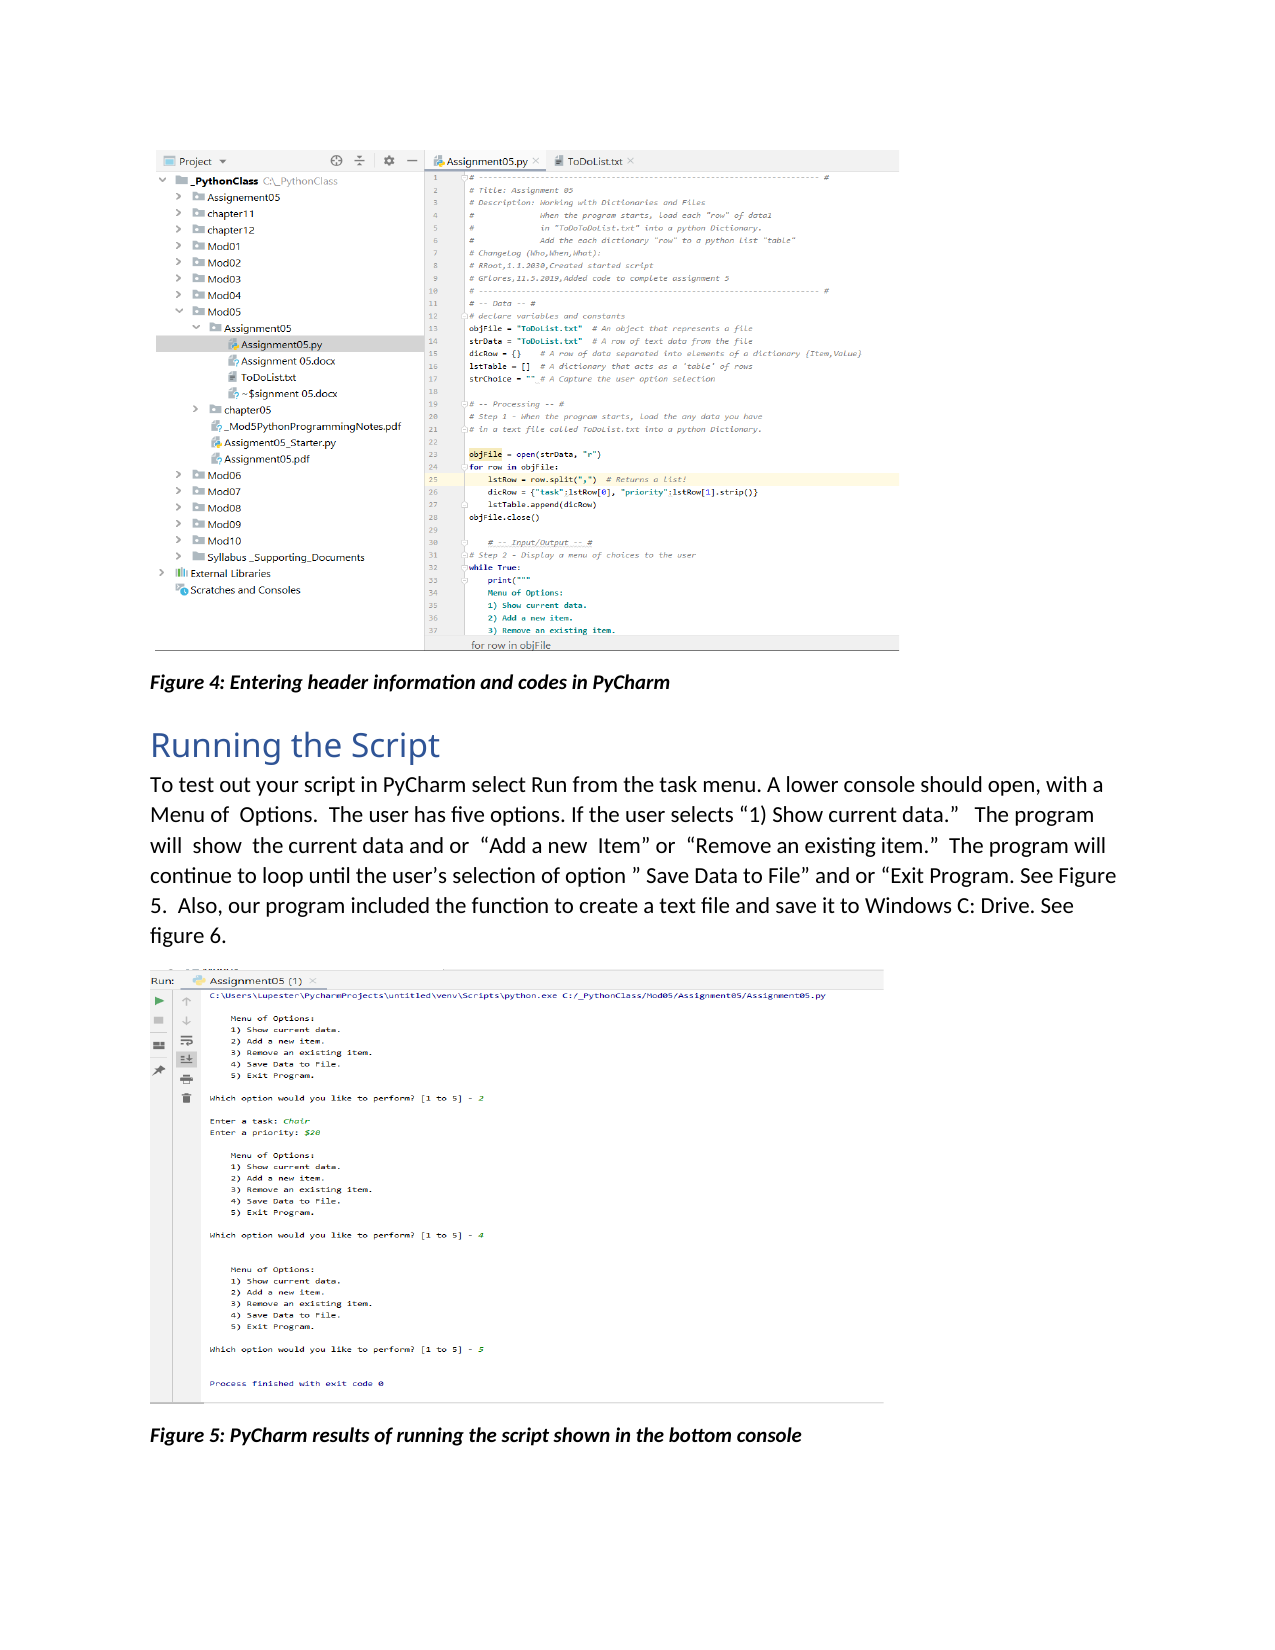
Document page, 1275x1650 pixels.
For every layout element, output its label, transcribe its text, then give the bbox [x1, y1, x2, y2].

text To test out your script in PyCharm select Run from the task menu. A lower console should open, with a Menu of Options. The user has five options. If the user selects “1) Show current data.” The program will show the current data and or “Add a new Item” or “Remove an existing item.” The program will continue to loop until the user’s selection of option ” Save Data to File” and or “Exit Program. See Figure 5. Also, our program included the function to create a text file and save it to Windows C: Drive. See figure 6. [150, 770, 1125, 949]
picture [150, 968, 884, 1404]
subtitle Running the Script [150, 721, 1125, 767]
text Figure 5: PyCharm results of running the script shown in the bottom console [150, 1422, 1125, 1448]
text Figure 4: Entering header information and codes in PyCharm [150, 669, 1125, 694]
picture [155, 150, 900, 651]
